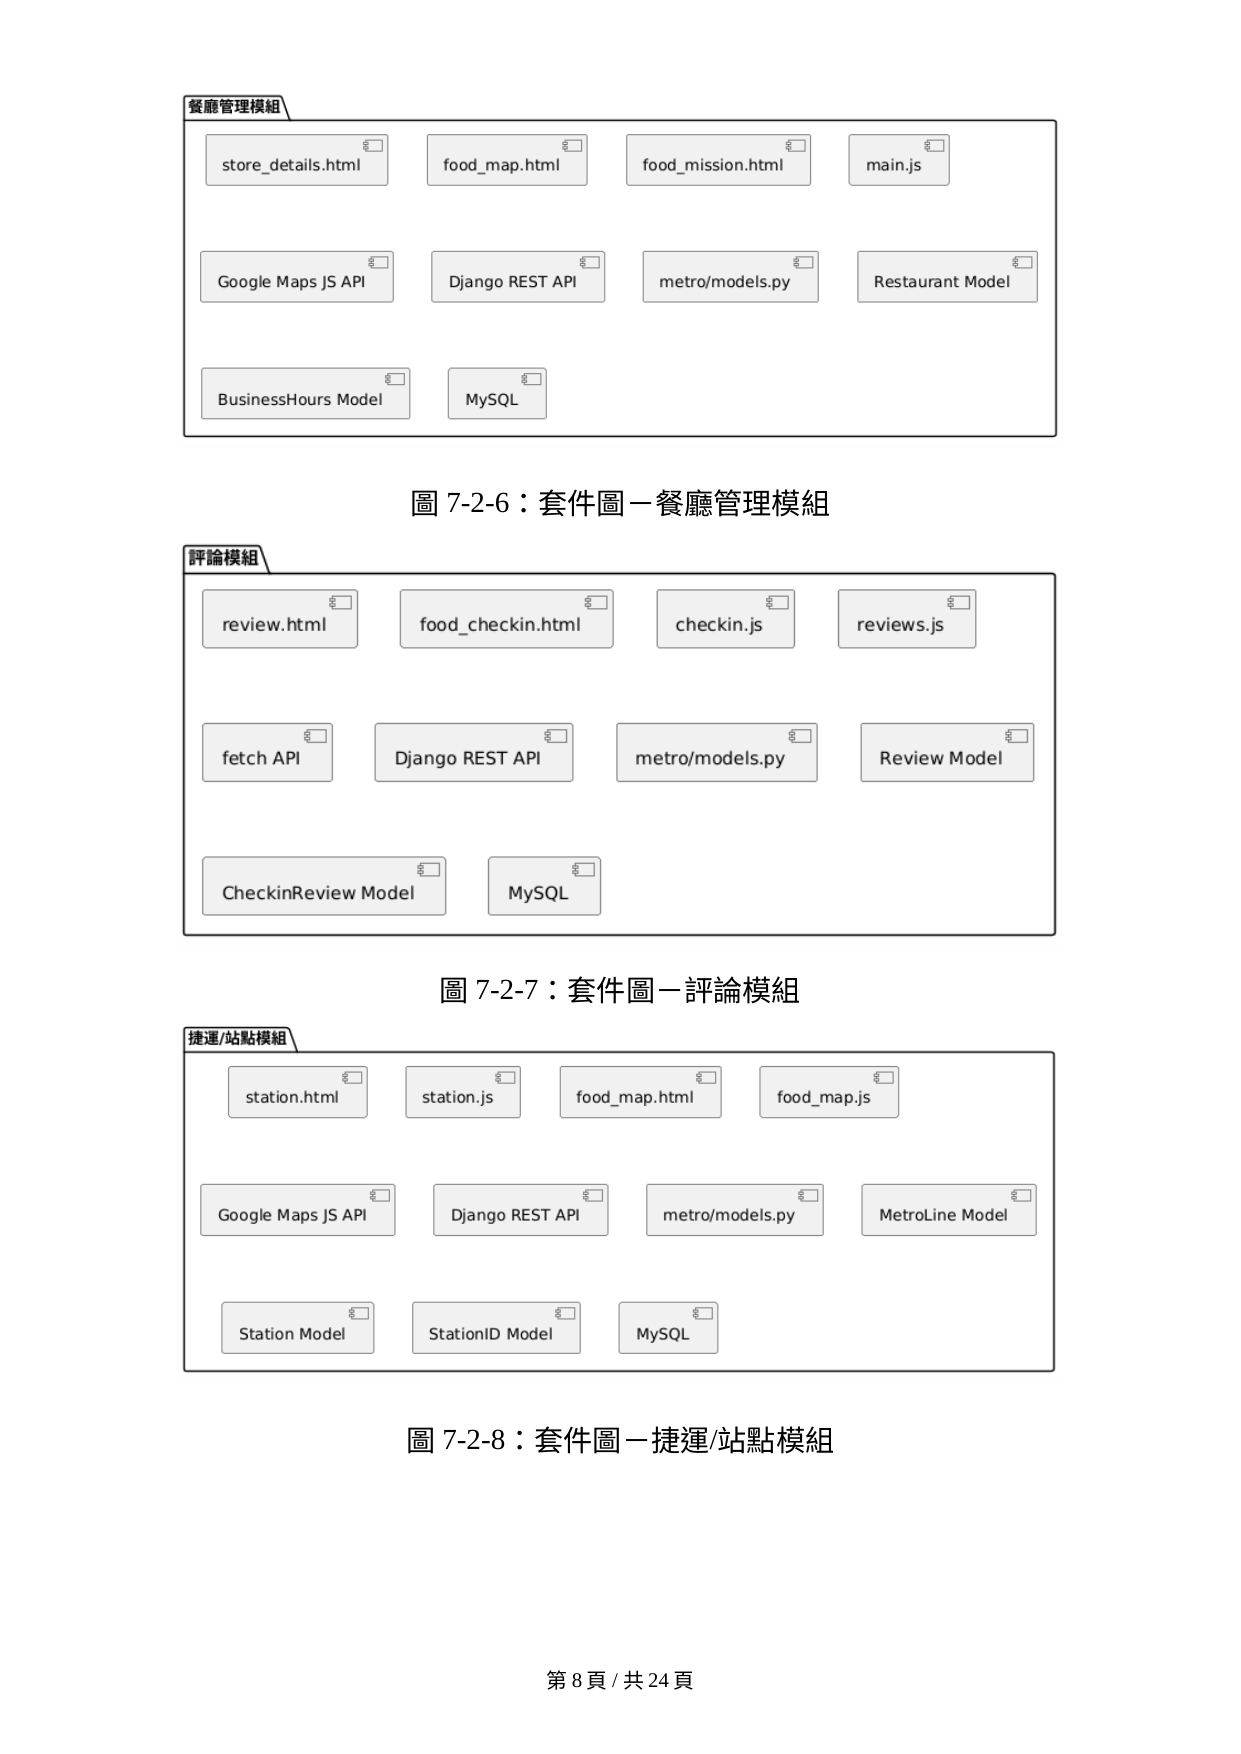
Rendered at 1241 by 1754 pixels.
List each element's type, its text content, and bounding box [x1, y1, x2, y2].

picture [177, 1026, 1063, 1384]
picture [177, 89, 1063, 448]
picture [177, 539, 1063, 951]
